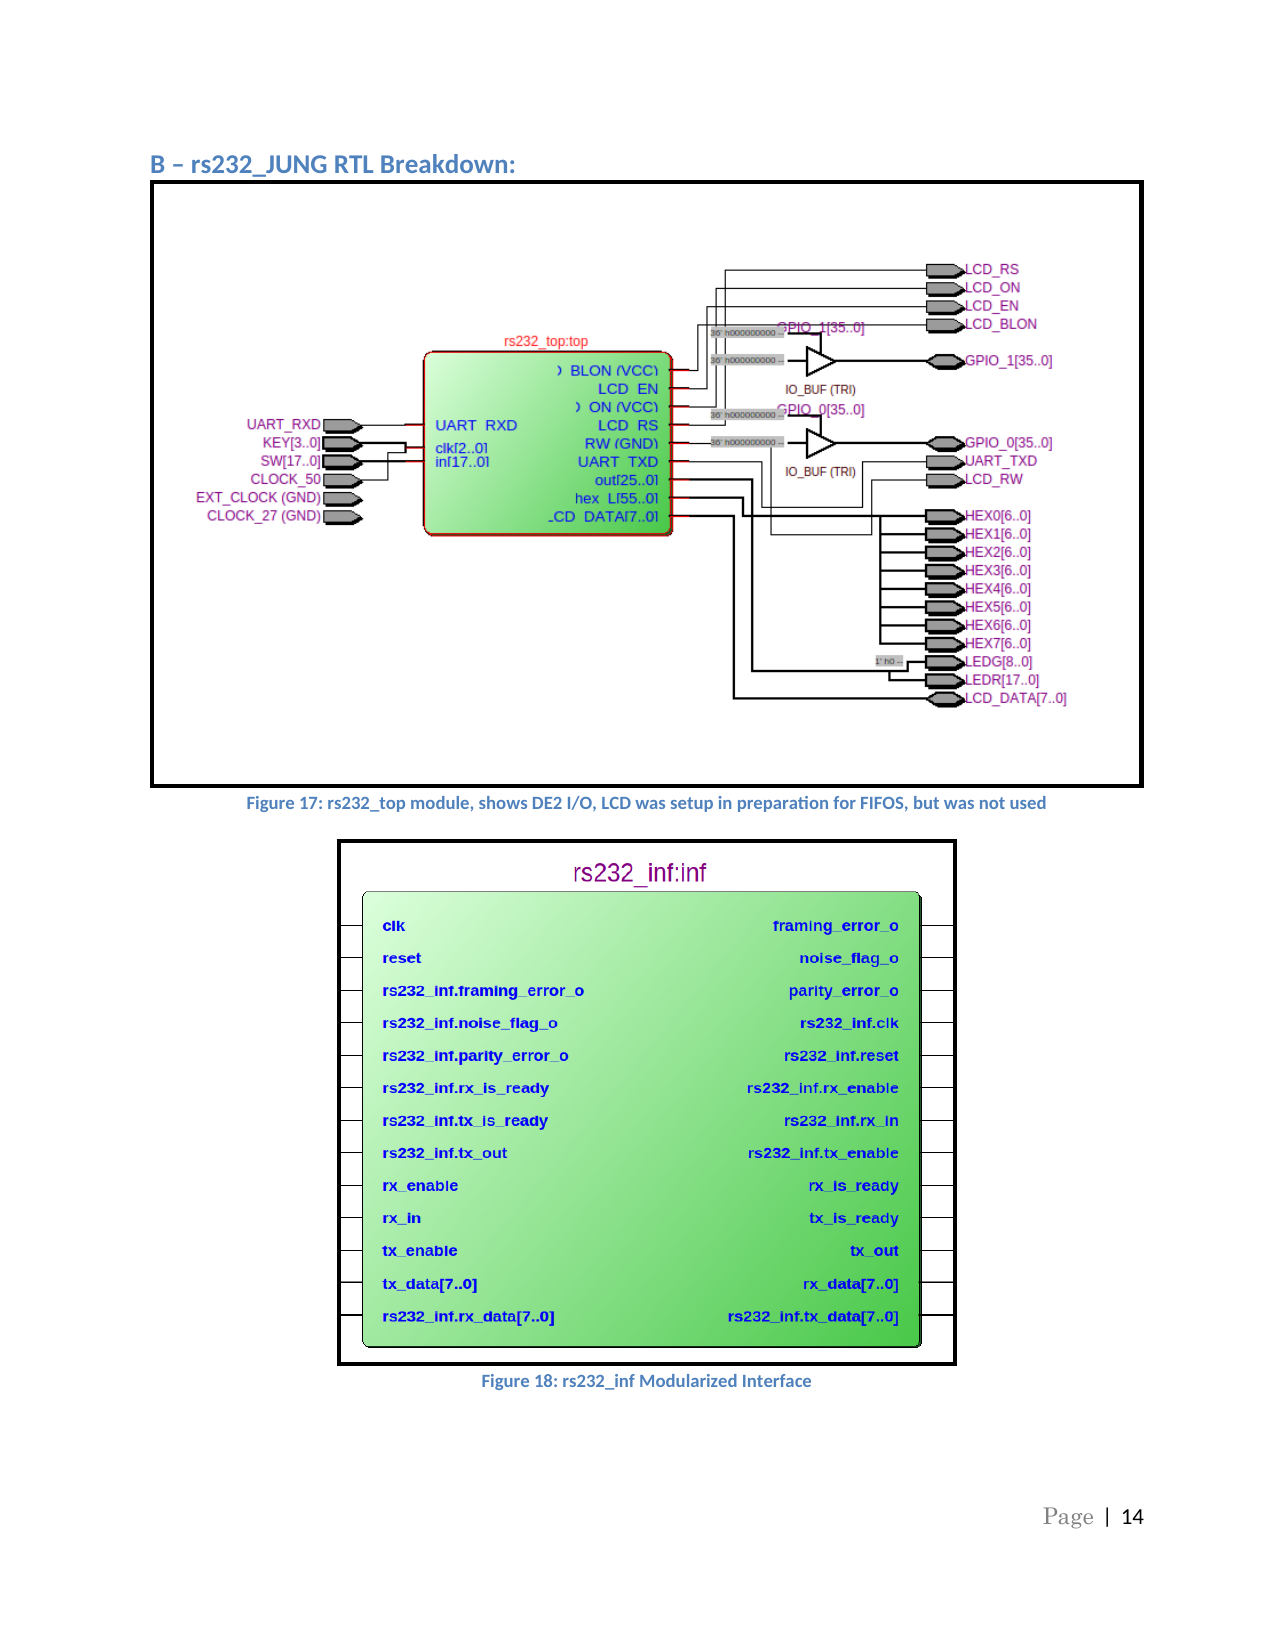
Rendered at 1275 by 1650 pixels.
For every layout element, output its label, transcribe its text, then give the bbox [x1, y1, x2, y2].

subtitle B – rs232_JUNG RTL Breakdown: [150, 147, 1144, 180]
picture [341, 843, 953, 1362]
text Figure 17: rs232_top module, shows DE2 I/O, LCD was setup in preparation for FIFOS, but was not used [150, 788, 1144, 814]
picture [154, 184, 1139, 784]
